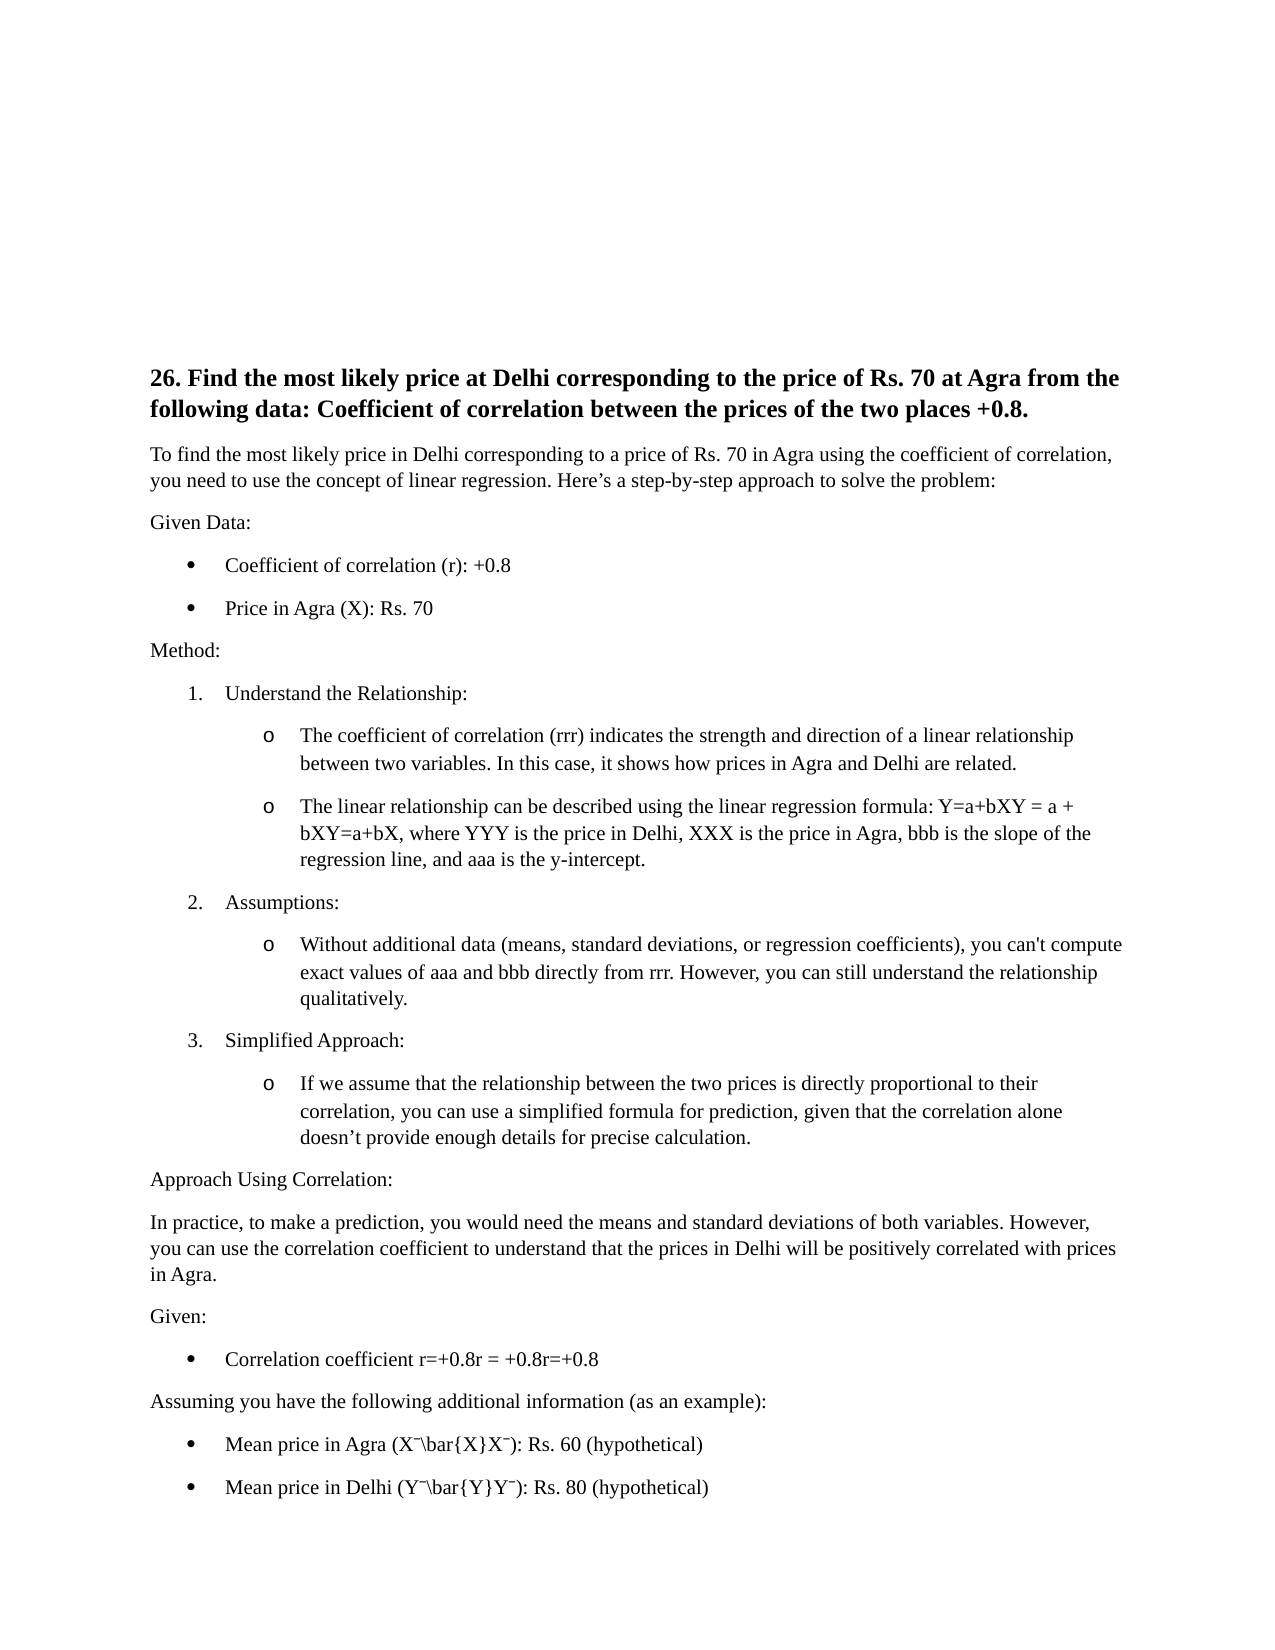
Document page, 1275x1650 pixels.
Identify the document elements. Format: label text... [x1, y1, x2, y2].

list Correlation coefficient r=+0.8r = +0.8r=+0.8 [187, 1347, 1125, 1371]
list Mean price in Agra (Xˉ\bar{X}Xˉ): Rs. 60 (hypothetical) [187, 1432, 1125, 1456]
list Understand the Relationship: [187, 681, 1125, 705]
text Assuming you have the following additional information (as an example): [150, 1389, 1125, 1413]
list Assumptions: [187, 890, 1125, 914]
list Without additional data (means, standard deviations, or regression coefficients), you can't compute exact values of aaa and bbb directly from rrr. However, you can still understand the relationship qualitatively. [262, 932, 1125, 1010]
list The coefficient of correlation (rrr) indicates the strength and direction of a linear relationship between two variables. In this case, it shows how prices in Agra and Delhi are related. [262, 723, 1125, 775]
text 26. Find the most likely price at Delhi corresponding to the price of Rs. 70 at Agra from the following data: Coefficient of correlation between the prices of the two places +0.8. [150, 363, 1125, 423]
list Simplified Approach: [187, 1028, 1125, 1052]
text To find the most likely price in Delhi corresponding to a price of Rs. 70 in Agra using the coefficient of correlation, you need to use the concept of linear regression. Here’s a step-by-step approach to solve the problem: [150, 442, 1125, 492]
list The linear relationship can be described using the linear regression formula: Y=a+bXY = a + bXY=a+bX, where YYY is the price in Delhi, XXX is the price in Agra, bbb is the slope of the regression line, and aaa is the y-intercept. [262, 793, 1125, 871]
text In practice, to make a prediction, you would need the means and standard deviations of both variables. However, you can use the correlation coefficient to understand that the prices in Delhi will be positively correlated with prices in Agra. [150, 1210, 1125, 1286]
text Approach Using Correlation: [150, 1167, 1125, 1191]
list Price in Agra (X): Rs. 70 [187, 596, 1125, 619]
list Coefficient of correlation (r): +0.8 [187, 553, 1125, 577]
list If we assume that the relationship between the two prices is directly proportional to their correlation, you can use a simplified formula for prediction, given that the correlation alone doesn’t provide enough details for precise calculation. [262, 1071, 1125, 1149]
text Given Data: [150, 510, 1125, 534]
text Method: [150, 638, 1125, 662]
text Given: [150, 1304, 1125, 1328]
list Mean price in Delhi (Yˉ\bar{Y}Yˉ): Rs. 80 (hypothetical) [187, 1475, 1125, 1499]
